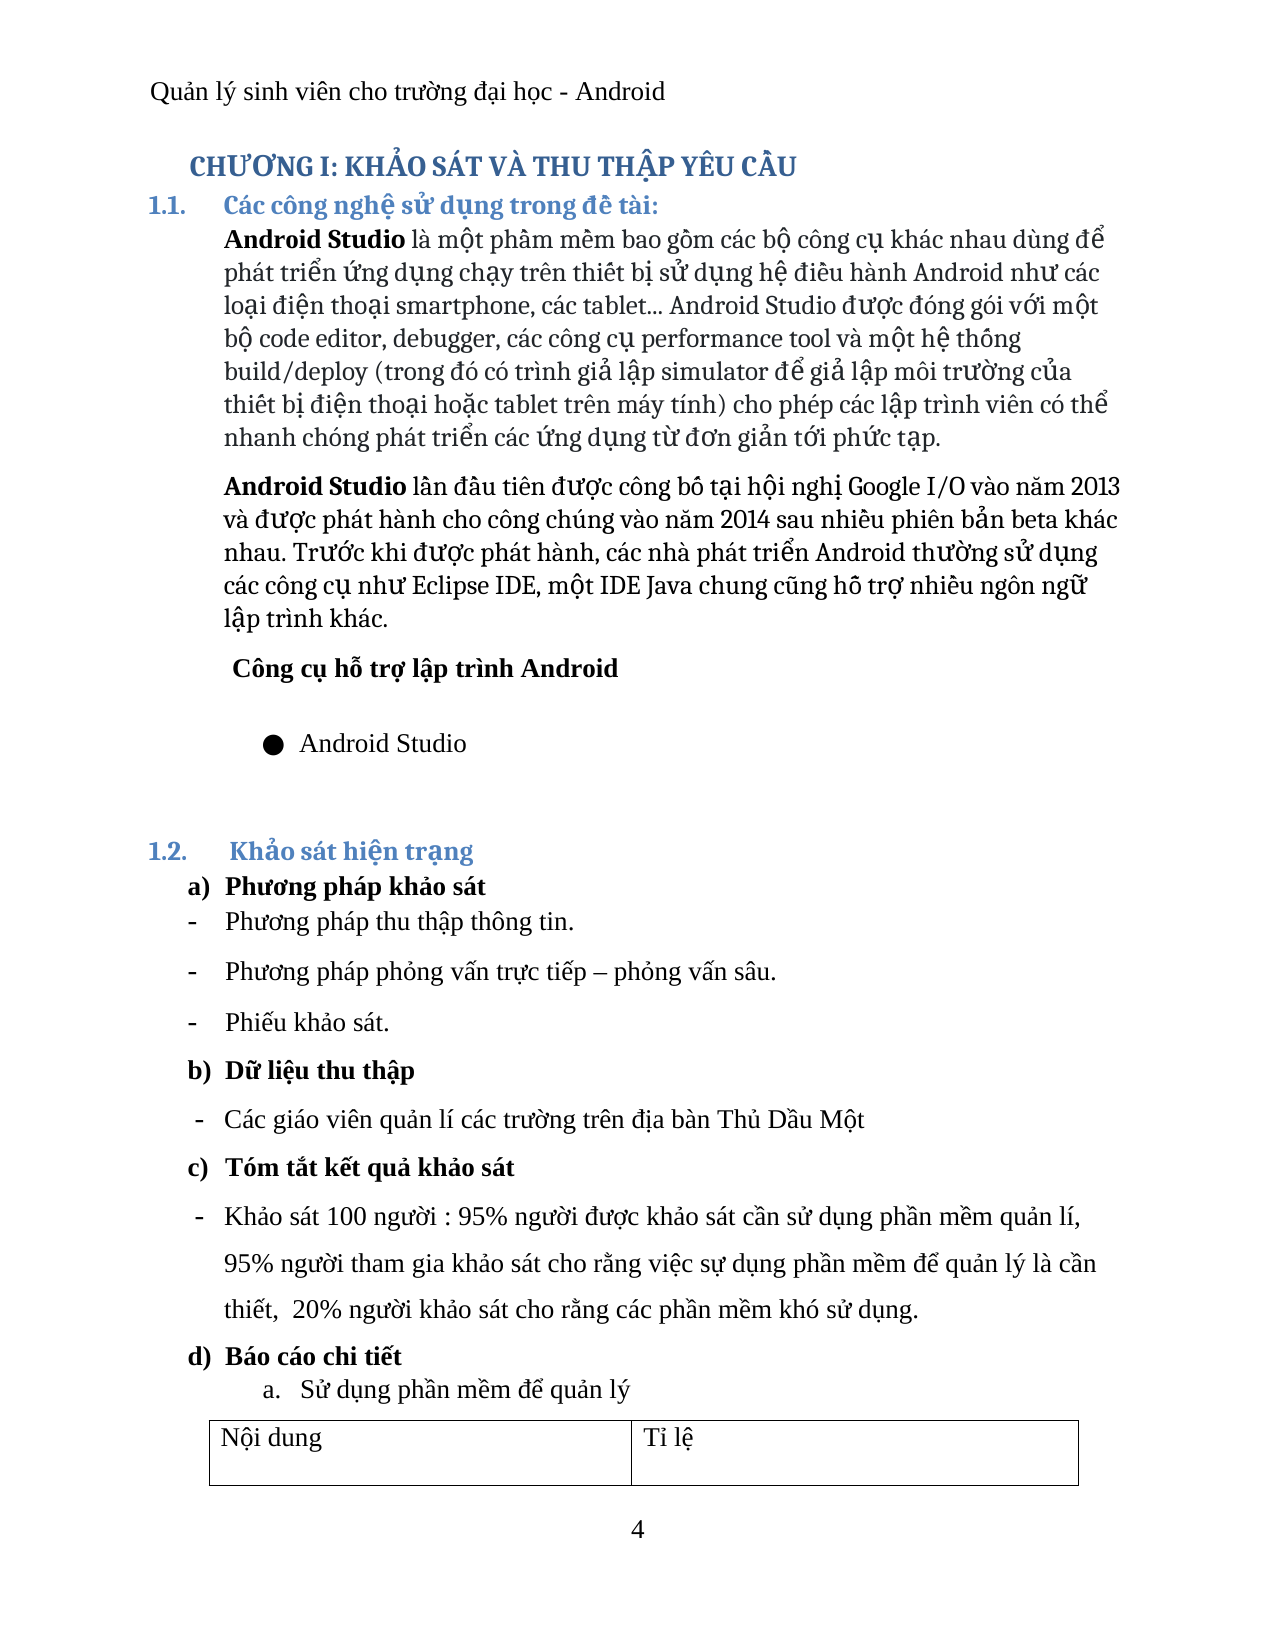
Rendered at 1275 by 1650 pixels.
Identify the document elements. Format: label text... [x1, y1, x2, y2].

list Phương pháp thu thập thông tin. [187, 903, 1125, 937]
list Sử dụng phần mềm để quản lý [262, 1374, 1125, 1405]
list Phiếu khảo sát. [187, 1004, 1125, 1037]
table_header Nội dung [210, 1421, 631, 1485]
list Khảo sát 100 người : 95% người được khảo sát cần sử dụng phần mềm quản lí, 95% người tham gia khảo sát cho rằng việc sự dụng phần mềm để quản lý là cần thiết, 20% người khảo sát cho rằng các phần mềm khó sử dụng. [194, 1198, 1125, 1324]
list Phương pháp phỏng vấn trực tiếp – phỏng vấn sâu. [187, 953, 1125, 987]
text Android Studio là một phầm mềm bao gồm các bộ công cụ khác nhau dùng để phát triển ứng dụng chạy trên thiết bị sử dụng hệ điều hành Android như các loại điện thoại smartphone, các tablet... Android Studio được đóng gói với một bộ code editor, debugger, các công cụ performance tool và một hệ thống build/deploy (trong đó có trình giả lập simulator để giả lập môi trường của thiết bị điện thoại hoặc tablet trên máy tính) cho phép các lập trình viên có thể nhanh chóng phát triển các ứng dụng từ đơn giản tới phức tạp. [223, 223, 1125, 453]
list Các giáo viên quản lí các trường trên địa bàn Thủ Dầu Một [194, 1101, 1125, 1134]
list Báo cáo chi tiết [187, 1340, 1125, 1371]
list Tóm tắt kết quả khảo sát [187, 1151, 1125, 1182]
list Android Studio [261, 713, 1125, 768]
list Dữ liệu thu thập [187, 1054, 1125, 1085]
list Phương pháp khảo sát [187, 869, 1125, 901]
subtitle Các công nghệ sử dụng trong đề tài: [148, 190, 1125, 221]
text Công cụ hỗ trợ lập trình Android [225, 652, 1125, 684]
subtitle Khảo sát hiện trạng [148, 836, 1125, 867]
text Android Studio lần đầu tiên được công bố tại hội nghị Google I/O vào năm 2013 và được phát hành cho công chúng vào năm 2014 sau nhiều phiên bản beta khác nhau. Trước khi được phát hành, các nhà phát triển Android thường sử dụng các công cụ như Eclipse IDE, một IDE Java chung cũng hỗ trợ nhiều ngôn ngữ lập trình khác. [223, 471, 1125, 634]
subtitle CHƯƠNG I: KHẢO SÁT VÀ THU THẬP YÊU CẦU [150, 150, 1125, 183]
table_header Tỉ lệ [632, 1421, 1078, 1485]
